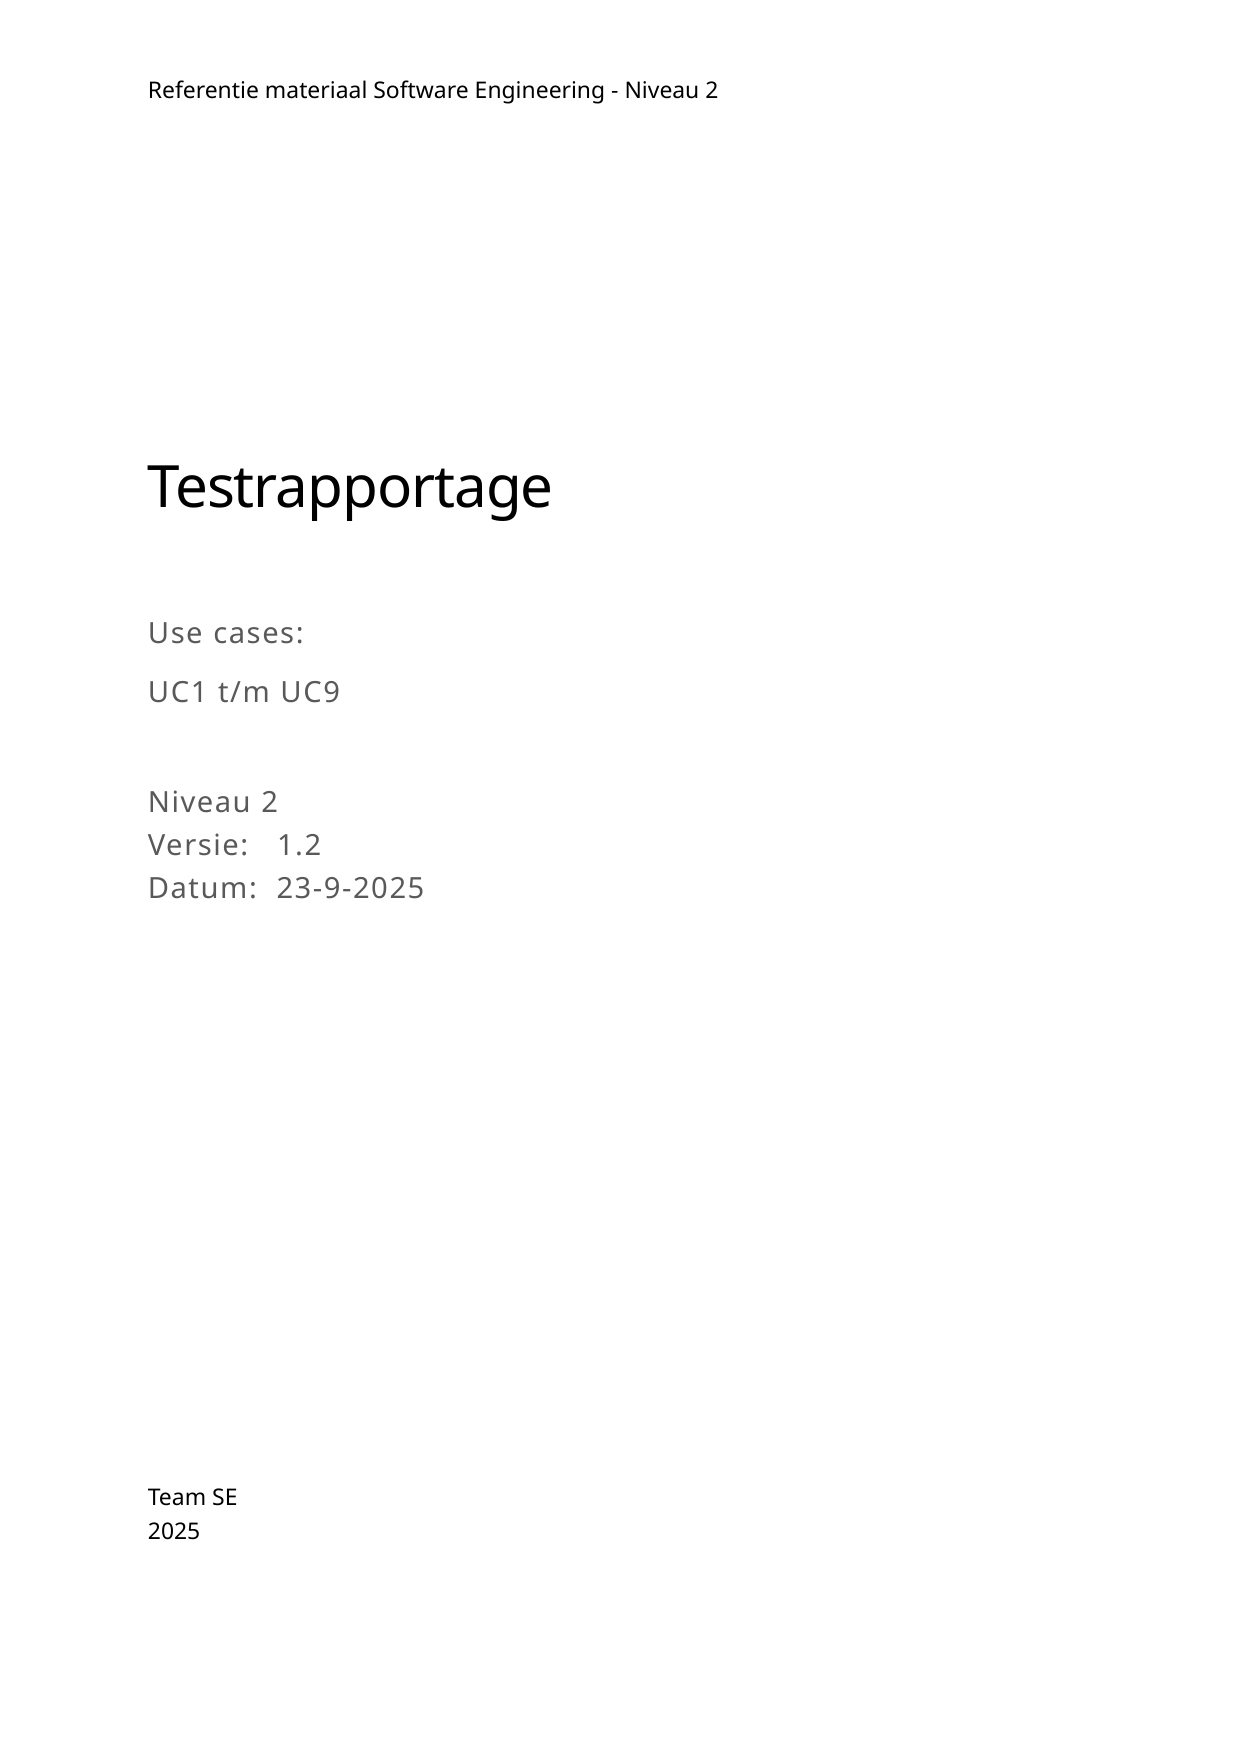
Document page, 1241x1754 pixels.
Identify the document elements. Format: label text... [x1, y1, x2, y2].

title Testrapportage [148, 445, 1093, 524]
subtitle UC1 t/m UC9 [148, 672, 1093, 711]
text Team SE 2025 [148, 1481, 1093, 1546]
subtitle Niveau 2 Versie: 1.2 Datum: 23-9-2025 [148, 781, 1093, 907]
subtitle Use cases: [148, 612, 1093, 652]
